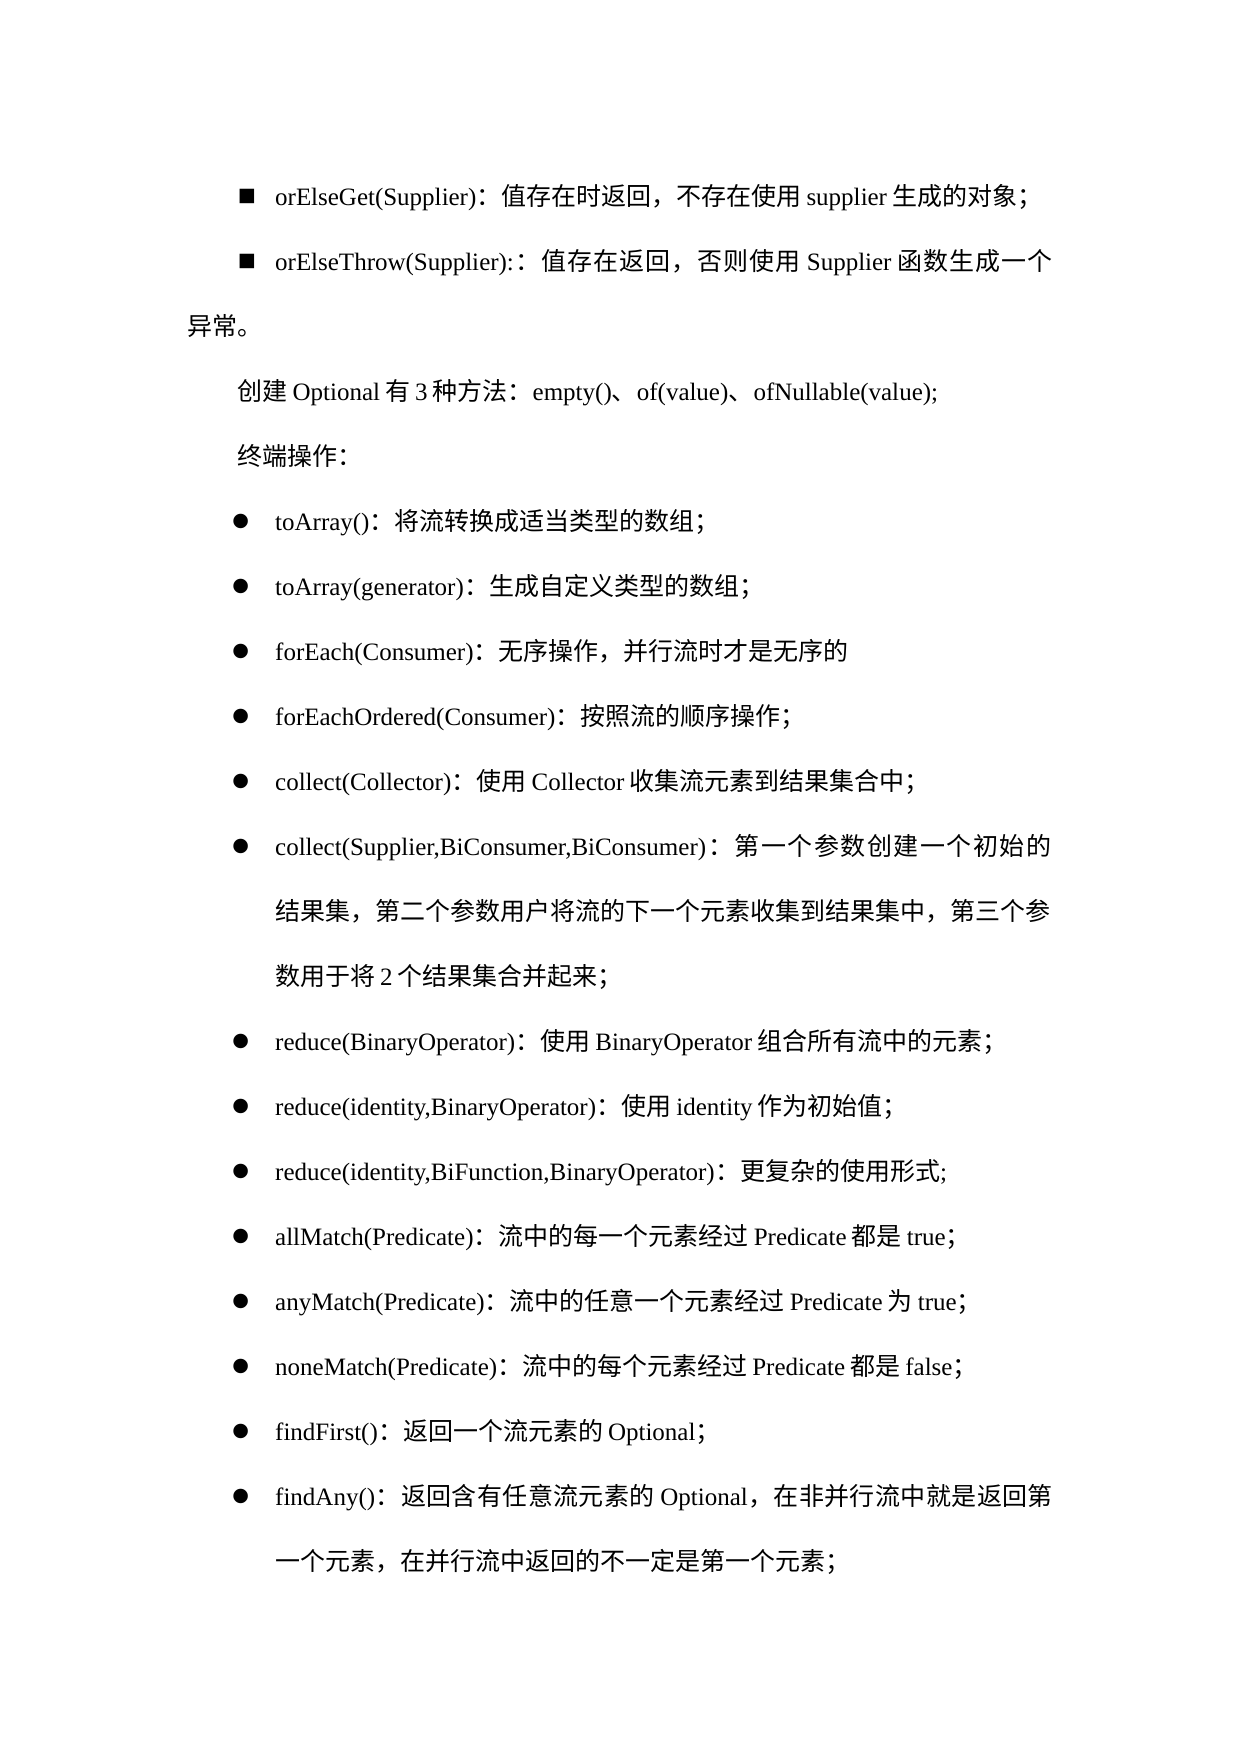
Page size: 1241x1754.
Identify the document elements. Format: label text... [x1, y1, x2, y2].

list collect(Collector)：使用Collector收集流元素到结果集合中； [231, 747, 1053, 812]
text 创建Optional有3种方法：empty()、of(value)、ofNullable(value); [187, 357, 1053, 422]
list toArray(generator)：生成自定义类型的数组； [231, 552, 1053, 617]
list reduce(identity,BinaryOperator)：使用identity作为初始值； [231, 1072, 1053, 1137]
list forEachOrdered(Consumer)：按照流的顺序操作； [231, 682, 1053, 747]
list orElseGet(Supplier)：值存在时返回，不存在使用supplier生成的对象； [187, 162, 1053, 227]
list reduce(BinaryOperator)：使用BinaryOperator组合所有流中的元素； [231, 1007, 1053, 1072]
list findFirst()：返回一个流元素的Optional； [231, 1397, 1053, 1462]
list toArray()：将流转换成适当类型的数组； [231, 487, 1053, 552]
list anyMatch(Predicate)：流中的任意一个元素经过Predicate为true； [231, 1267, 1053, 1332]
list orElseThrow(Supplier):：值存在返回，否则使用Supplier函数生成一个异常。 [187, 227, 1053, 357]
list forEach(Consumer)：无序操作，并行流时才是无序的 [231, 617, 1053, 682]
list noneMatch(Predicate)：流中的每个元素经过Predicate都是false； [231, 1332, 1053, 1397]
list reduce(identity,BiFunction,BinaryOperator)：更复杂的使用形式; [231, 1137, 1053, 1202]
list allMatch(Predicate)：流中的每一个元素经过Predicate都是true； [231, 1202, 1053, 1267]
list collect(Supplier,BiConsumer,BiConsumer)：第一个参数创建一个初始的结果集，第二个参数用户将流的下一个元素收集到结果集中，第三个参数用于将2个结果集合并起来； [231, 812, 1053, 1007]
text 终端操作： [187, 422, 1053, 487]
list findAny()：返回含有任意流元素的Optional，在非并行流中就是返回第一个元素，在并行流中返回的不一定是第一个元素； [231, 1462, 1053, 1592]
